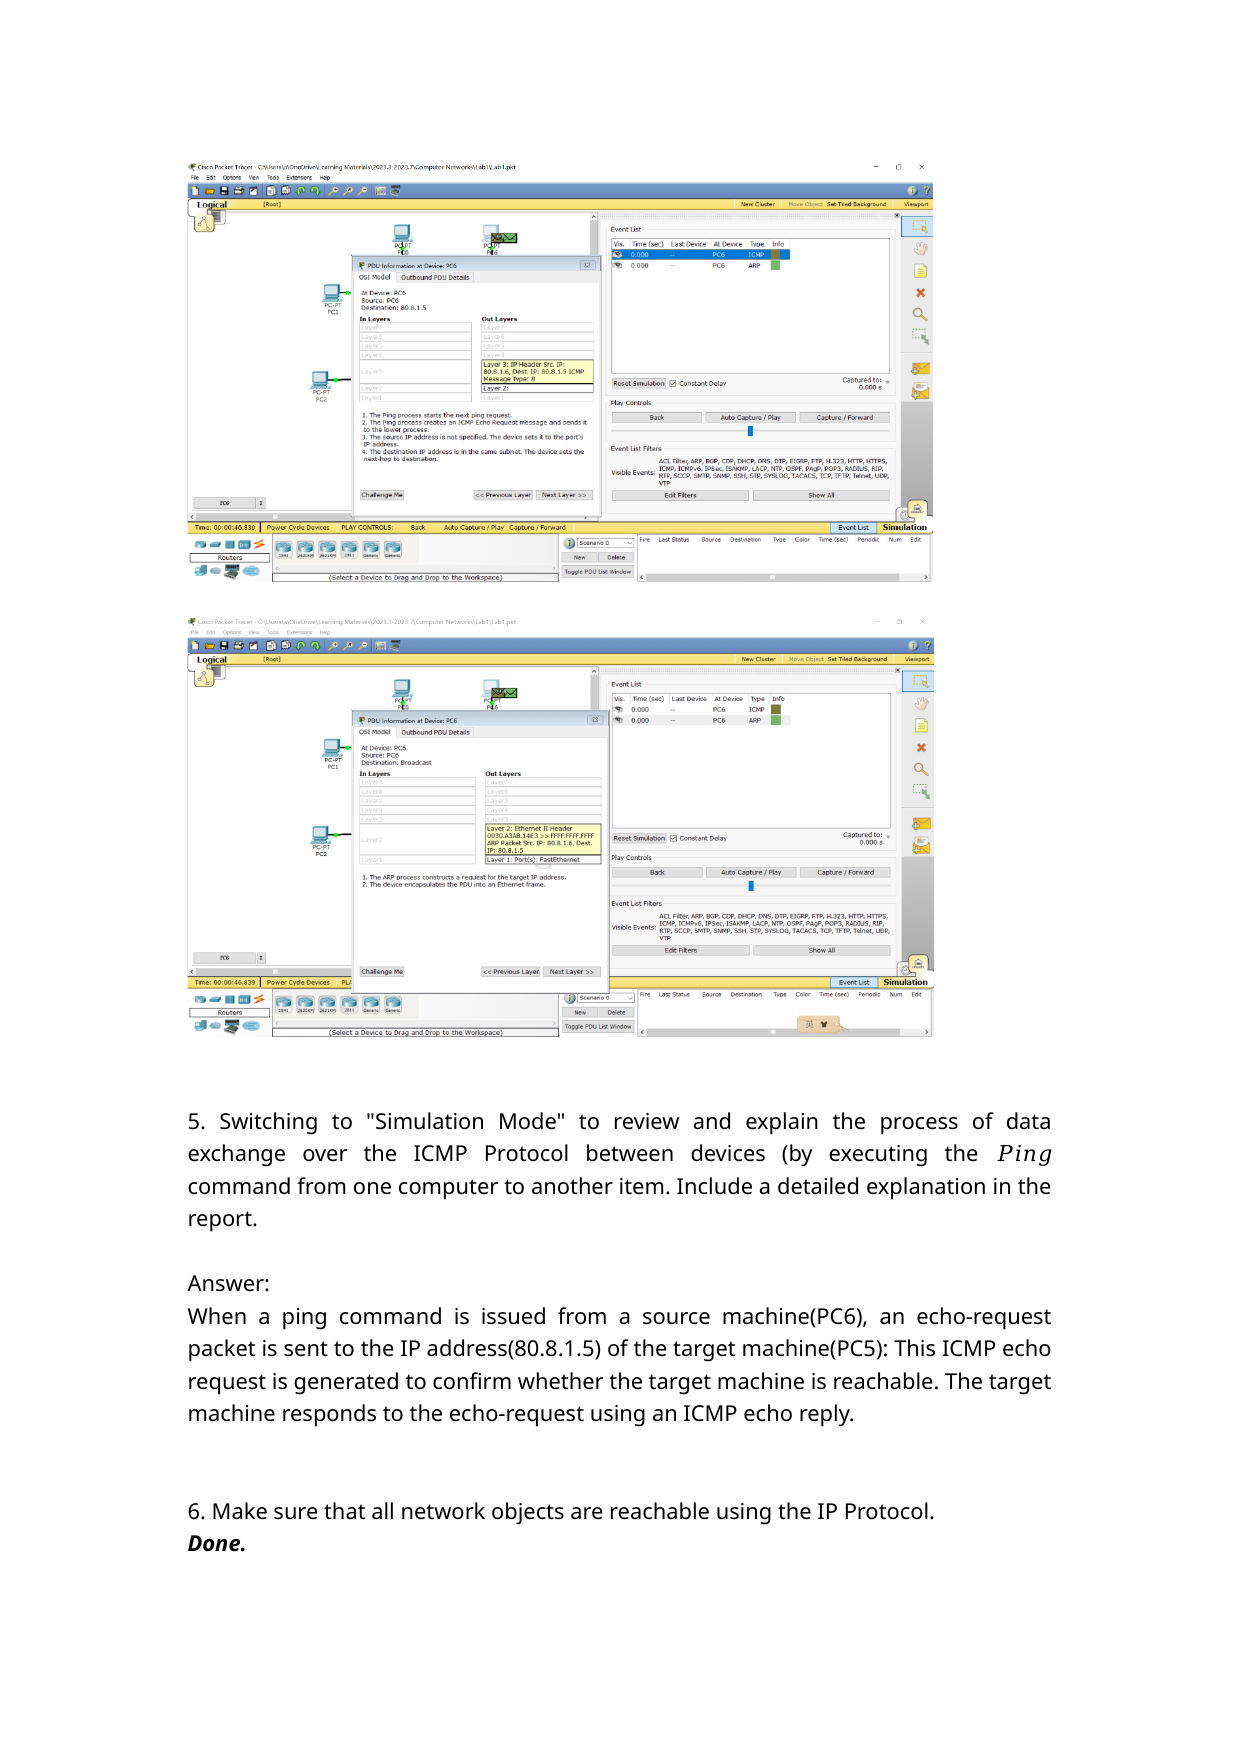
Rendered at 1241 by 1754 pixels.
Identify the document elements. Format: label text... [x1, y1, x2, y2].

text 6. Make sure that all network objects are reachable using the IP Protocol. [187, 1494, 1053, 1527]
picture [187, 162, 933, 582]
text Answer: [187, 1267, 1053, 1299]
text When a ping command is issued from a source machine(PC6), an echo-request packet is sent to the IP address(80.8.1.5) of the target machine(PC5): This ICMP echo request is generated to confirm whether the target machine is reachable. The target machine responds to the echo-request using an ICMP echo reply. [187, 1299, 1053, 1429]
picture [187, 617, 935, 1037]
text Done. [187, 1527, 1053, 1559]
text 5. Switching to "Simulation Mode" to review and explain the process of data exchange over the ICMP Protocol between devices (by executing the 𝑃𝑖𝑛𝑔 command from one computer to another item. Include a detailed explanation in the report. [187, 1104, 1053, 1234]
